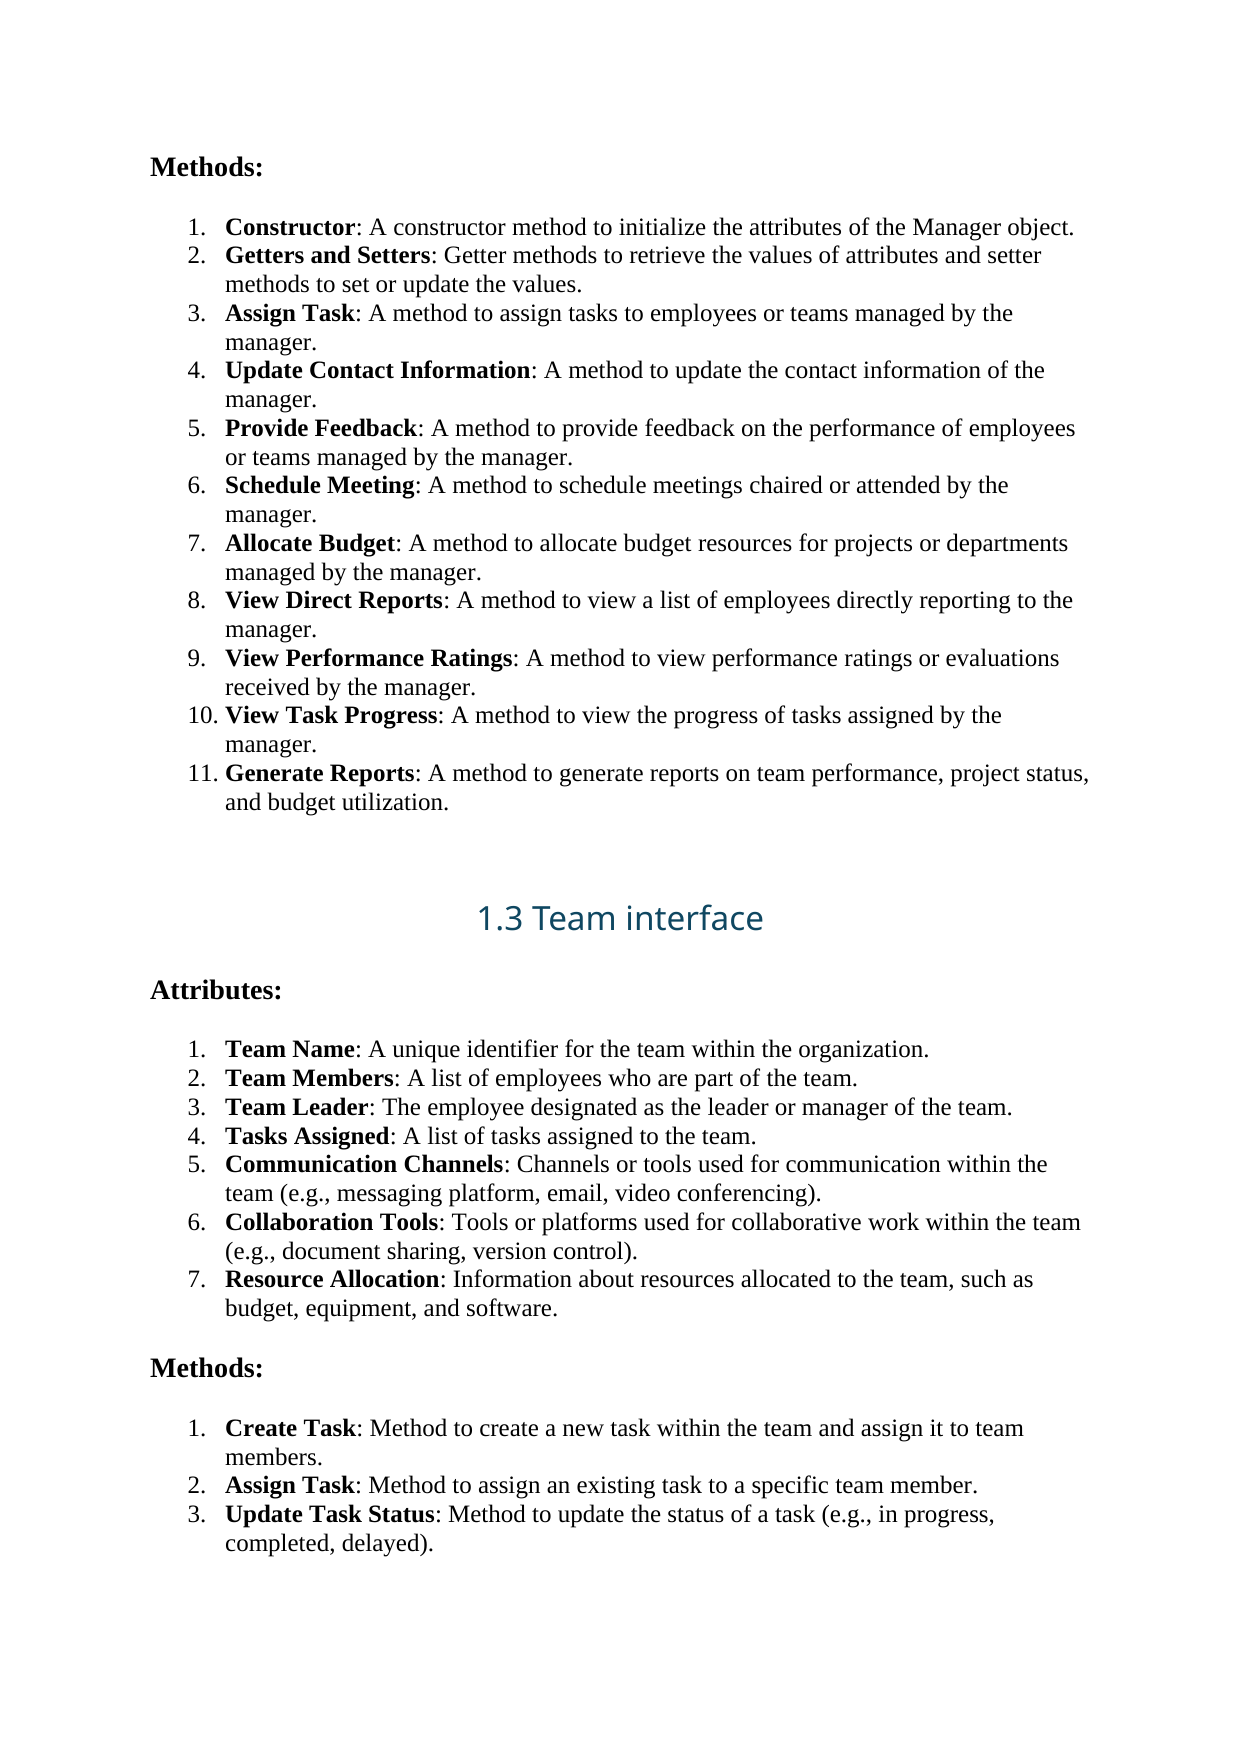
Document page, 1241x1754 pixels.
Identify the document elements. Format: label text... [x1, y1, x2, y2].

text Attributes: [150, 973, 1090, 1005]
text Methods: [150, 150, 1090, 182]
text Methods: [150, 1351, 1090, 1384]
list Create Task: Method to create a new task within the team and assign it to team members. [187, 1413, 1090, 1470]
list Provide Feedback: A method to provide feedback on the performance of employees or teams managed by the manager. [187, 413, 1090, 470]
list Communication Channels: Channels or tools used for communication within the team (e.g., messaging platform, email, video conferencing). [187, 1149, 1090, 1207]
list Team Members: A list of employees who are part of the team. [187, 1063, 1090, 1092]
list Team Name: A unique identifier for the team within the organization. [187, 1034, 1090, 1063]
list Generate Reports: A method to generate reports on team performance, project status, and budget utilization. [187, 758, 1090, 815]
list Constructor: A constructor method to initialize the attributes of the Manager object. [187, 212, 1090, 240]
list Collaboration Tools: Tools or platforms used for collaborative work within the team (e.g., document sharing, version control). [187, 1207, 1090, 1264]
list Allocate Budget: A method to allocate budget resources for projects or departments managed by the manager. [187, 528, 1090, 585]
list Assign Task: A method to assign tasks to employees or teams managed by the manager. [187, 298, 1090, 355]
list Team Leader: The employee designated as the leader or manager of the team. [187, 1092, 1090, 1121]
list Update Task Status: Method to update the status of a task (e.g., in progress, completed, delayed). [187, 1499, 1090, 1557]
list Update Contact Information: A method to update the contact information of the manager. [187, 355, 1090, 413]
list Getters and Setters: Getter methods to retrieve the values of attributes and setter methods to set or update the values. [187, 240, 1090, 298]
list View Performance Ratings: A method to view performance ratings or evaluations received by the manager. [187, 643, 1090, 700]
list Schedule Meeting: A method to schedule meetings chaired or attended by the manager. [187, 470, 1090, 528]
list Assign Task: Method to assign an existing task to a specific team member. [187, 1470, 1090, 1499]
list Resource Allocation: Information about resources allocated to the team, such as budget, equipment, and software. [187, 1264, 1090, 1322]
subtitle 1.3 Team interface [150, 895, 1090, 940]
list Tasks Assigned: A list of tasks assigned to the team. [187, 1121, 1090, 1149]
list View Direct Reports: A method to view a list of employees directly reporting to the manager. [187, 585, 1090, 643]
list View Task Progress: A method to view the progress of tasks assigned by the manager. [187, 700, 1090, 758]
